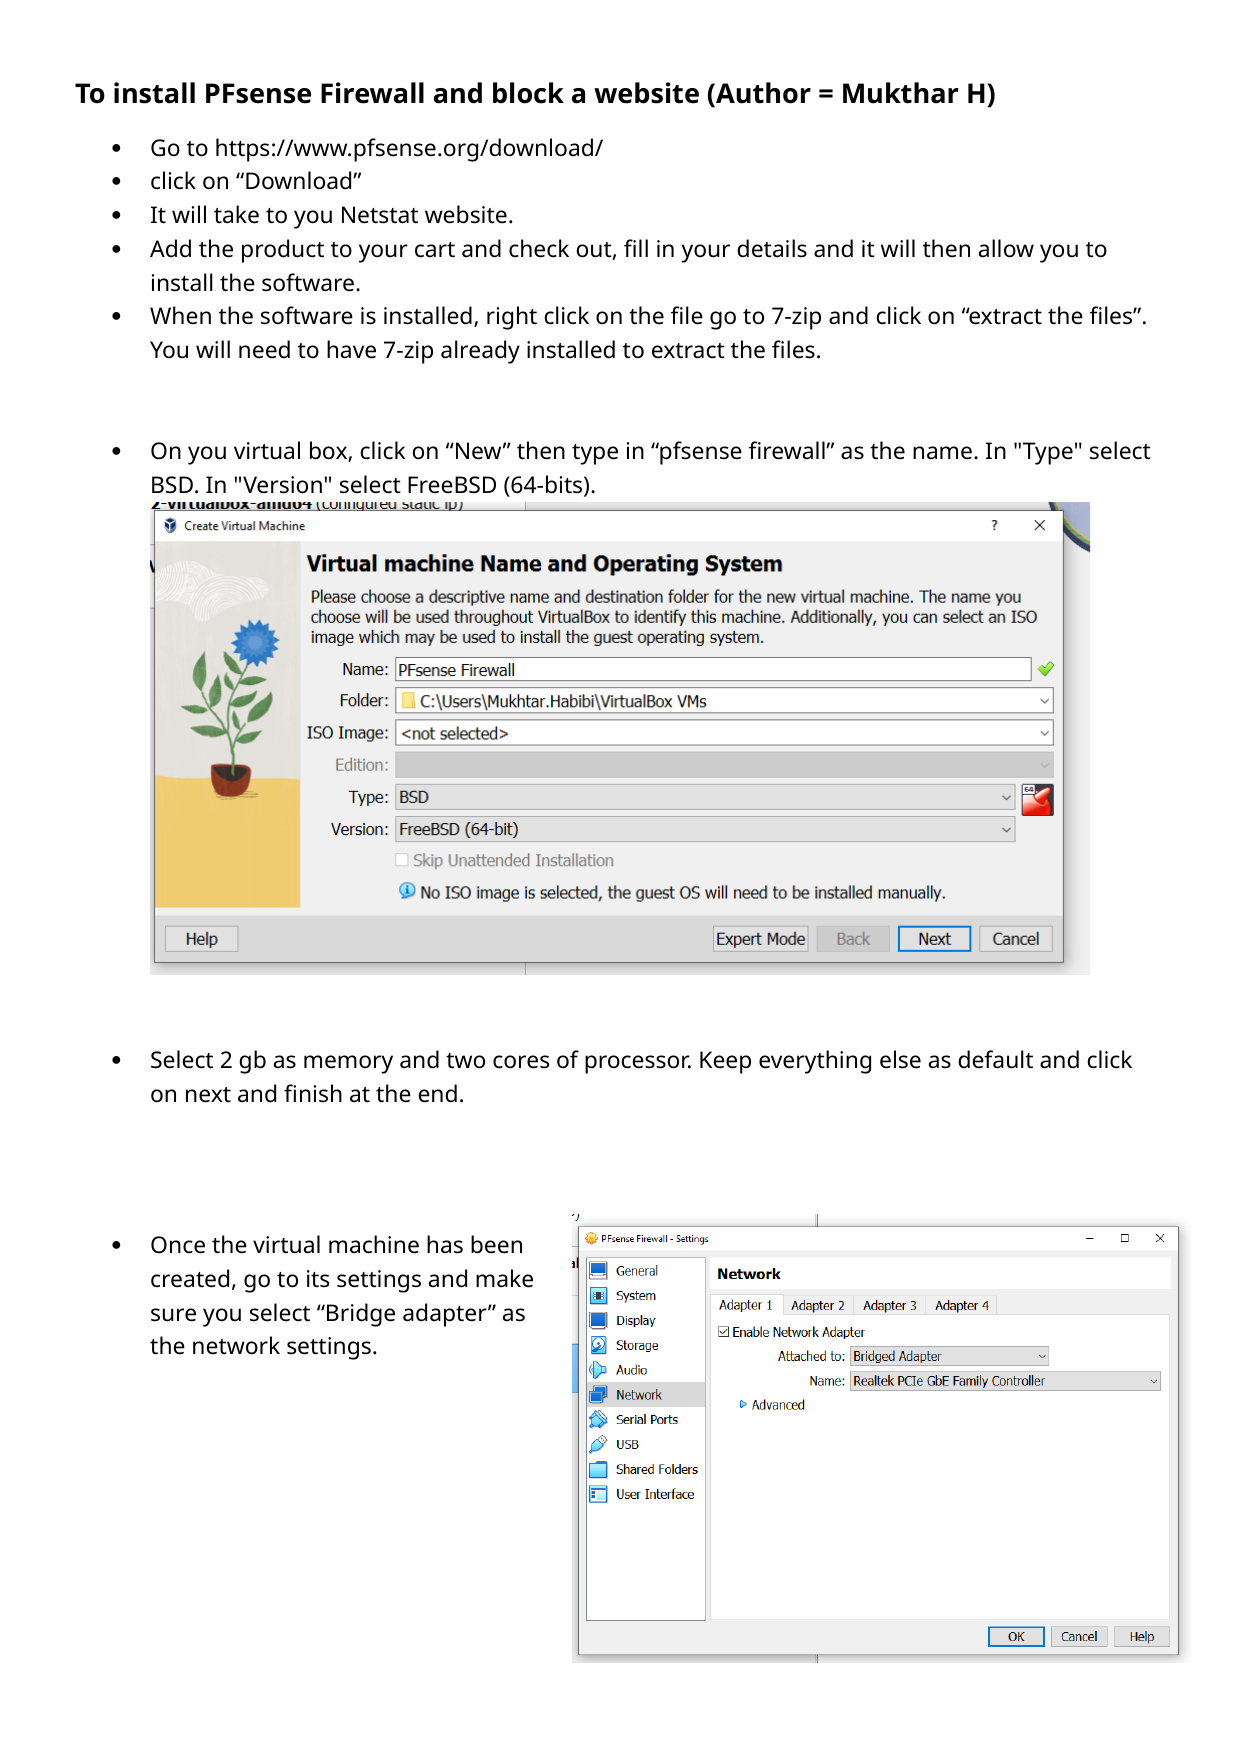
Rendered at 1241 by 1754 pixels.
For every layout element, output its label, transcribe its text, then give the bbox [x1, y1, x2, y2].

picture [571, 1214, 1193, 1663]
list When the software is installed, right click on the file go to 7-zip and click on “extract the files”. You will need to have 7-zip already installed to extract the files. [112, 300, 1165, 365]
list click on “Download” [112, 165, 1165, 196]
list Select 2 gb as memory and two cores of processor. Keep everything else as default and click on next and finish at the end. [112, 1044, 1165, 1109]
text To install PFsense Firewall and block a website (Author = Mukthar H) [75, 75, 1165, 112]
list Add the product to your cart and check out, fill in your details and it will then allow you to install the software. [112, 233, 1165, 298]
list It will take to you Netstat website. [112, 199, 1165, 230]
picture [150, 502, 1091, 975]
list Go to https://www.pfsense.org/download/ [112, 131, 1165, 163]
list Once the virtual machine has been created, go to its settings and make sure you select “Bridge adapter” as the network settings. [112, 1229, 571, 1361]
